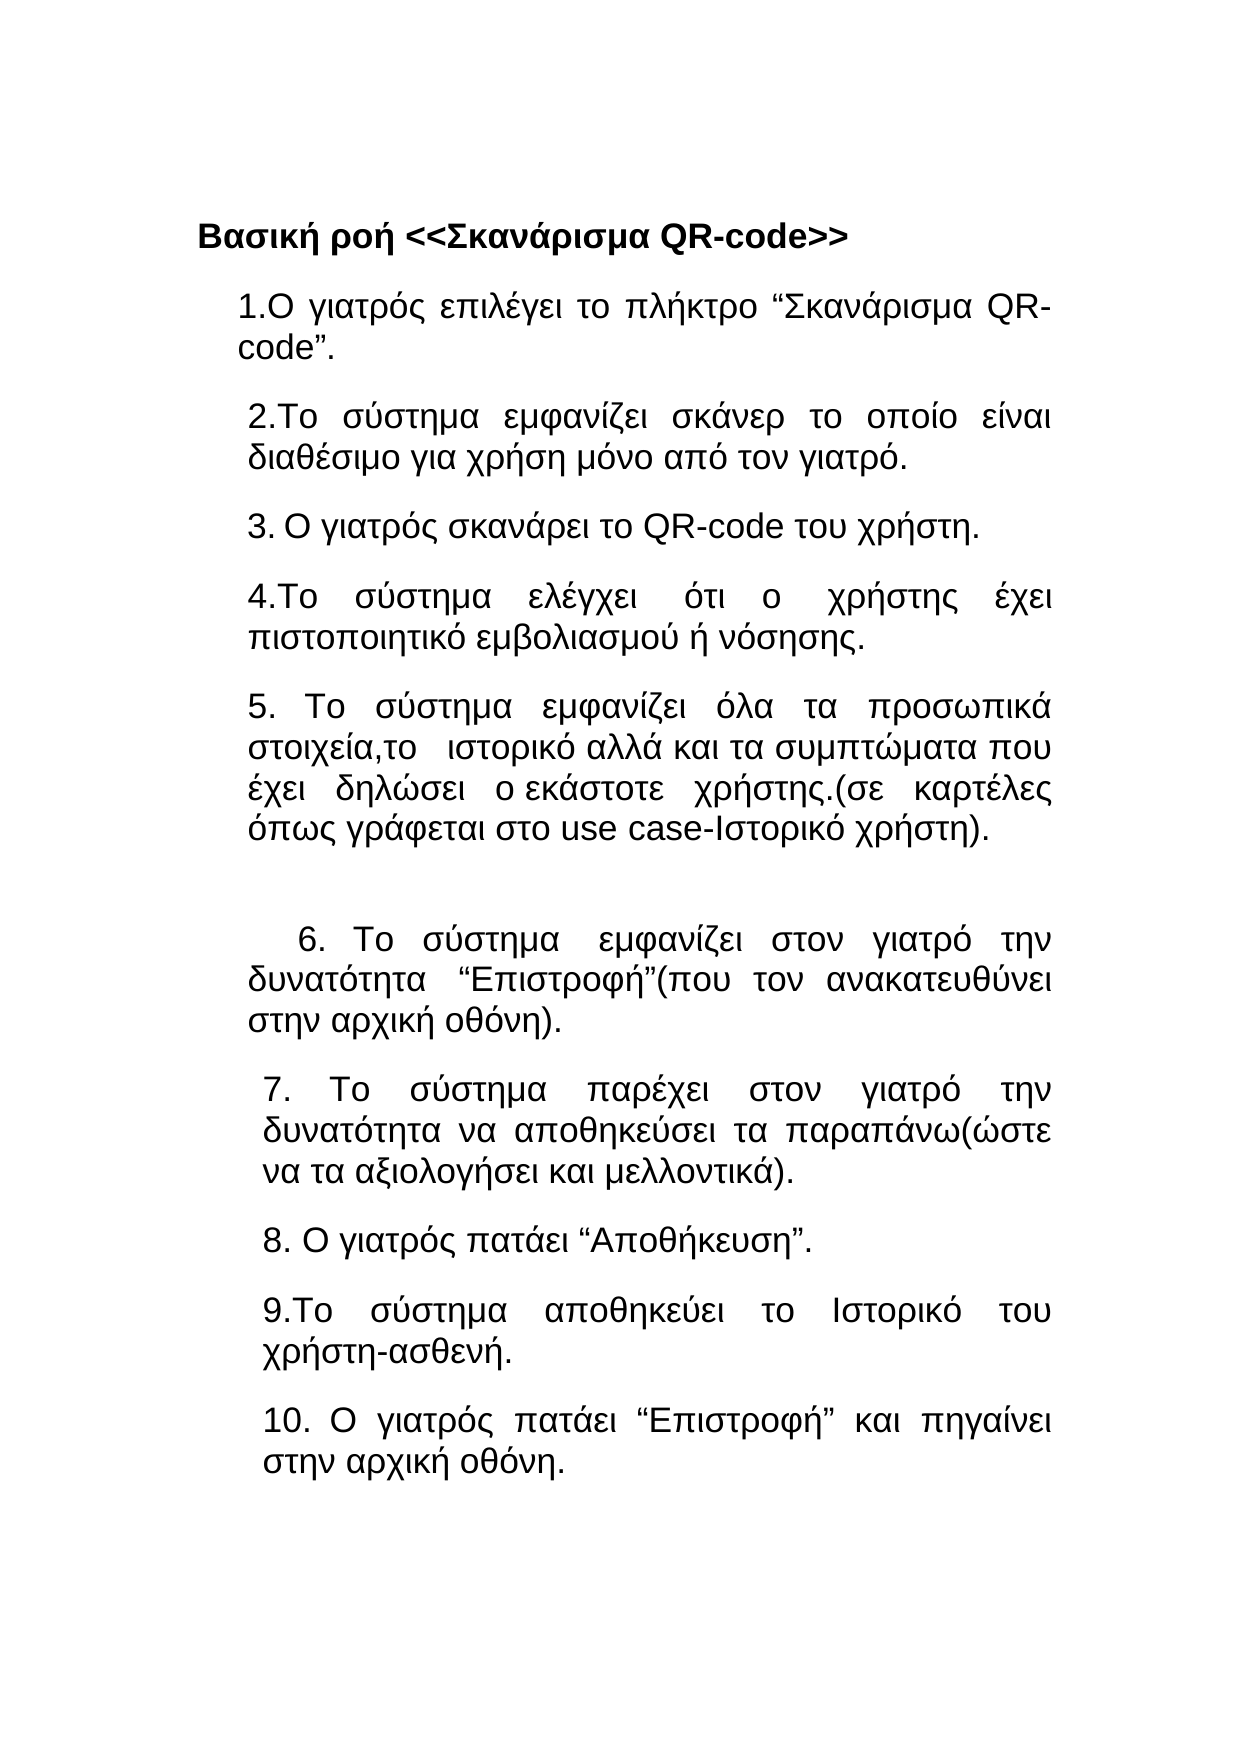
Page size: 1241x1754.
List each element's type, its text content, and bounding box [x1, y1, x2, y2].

text 7. Το σύστημα παρέχει στον γιατρό την δυνατότητα να αποθηκεύσει τα παραπάνω(ώστε να τα αξιολογήσει και μελλοντικά). [262, 1069, 1053, 1191]
text 10. Ο γιατρός πατάει “Επιστροφή” και πηγαίνει στην αρχική οθόνη. [262, 1399, 1053, 1481]
text 8. Ο γιατρός πατάει “Αποθήκευση”. [262, 1219, 1053, 1260]
text 2.Το σύστημα εμφανίζει σκάνερ το οποίο είναι διαθέσιμο για χρήση μόνο από τον γιατρό. [247, 395, 1053, 477]
text 3. Ο γιατρός σκανάρει το QR-code του χρήστη. [187, 506, 1053, 546]
text 6. Το σύστημα εμφανίζει στον γιατρό την δυνατότητα “Επιστροφή”(που τον ανακατευθύνει στην αρχική οθόνη). [247, 918, 1053, 1040]
text 4.Το σύστημα ελέγχει ότι ο χρήστης έχει πιστοποιητικό εμβολιασμού ή νόσησης. [247, 575, 1053, 657]
text 5. Το σύστημα εμφανίζει όλα τα προσωπικά στοιχεία,το ιστορικό αλλά και τα συμπτώματα που έχει δηλώσει ο εκάστοτε χρήστης.(σε καρτέλες όπως γράφεται στο use case-Ιστορικό χρήστη). [247, 685, 1053, 848]
text 9.Το σύστημα αποθηκεύει το Ιστορικό του χρήστη-ασθενή. [262, 1289, 1053, 1371]
text 1.Ο γιατρός επιλέγει το πλήκτρο “Σκανάρισμα QR-code”. [237, 285, 1053, 367]
text Βασική ροή <<Σκανάρισμα QR-code>> [187, 216, 1053, 256]
